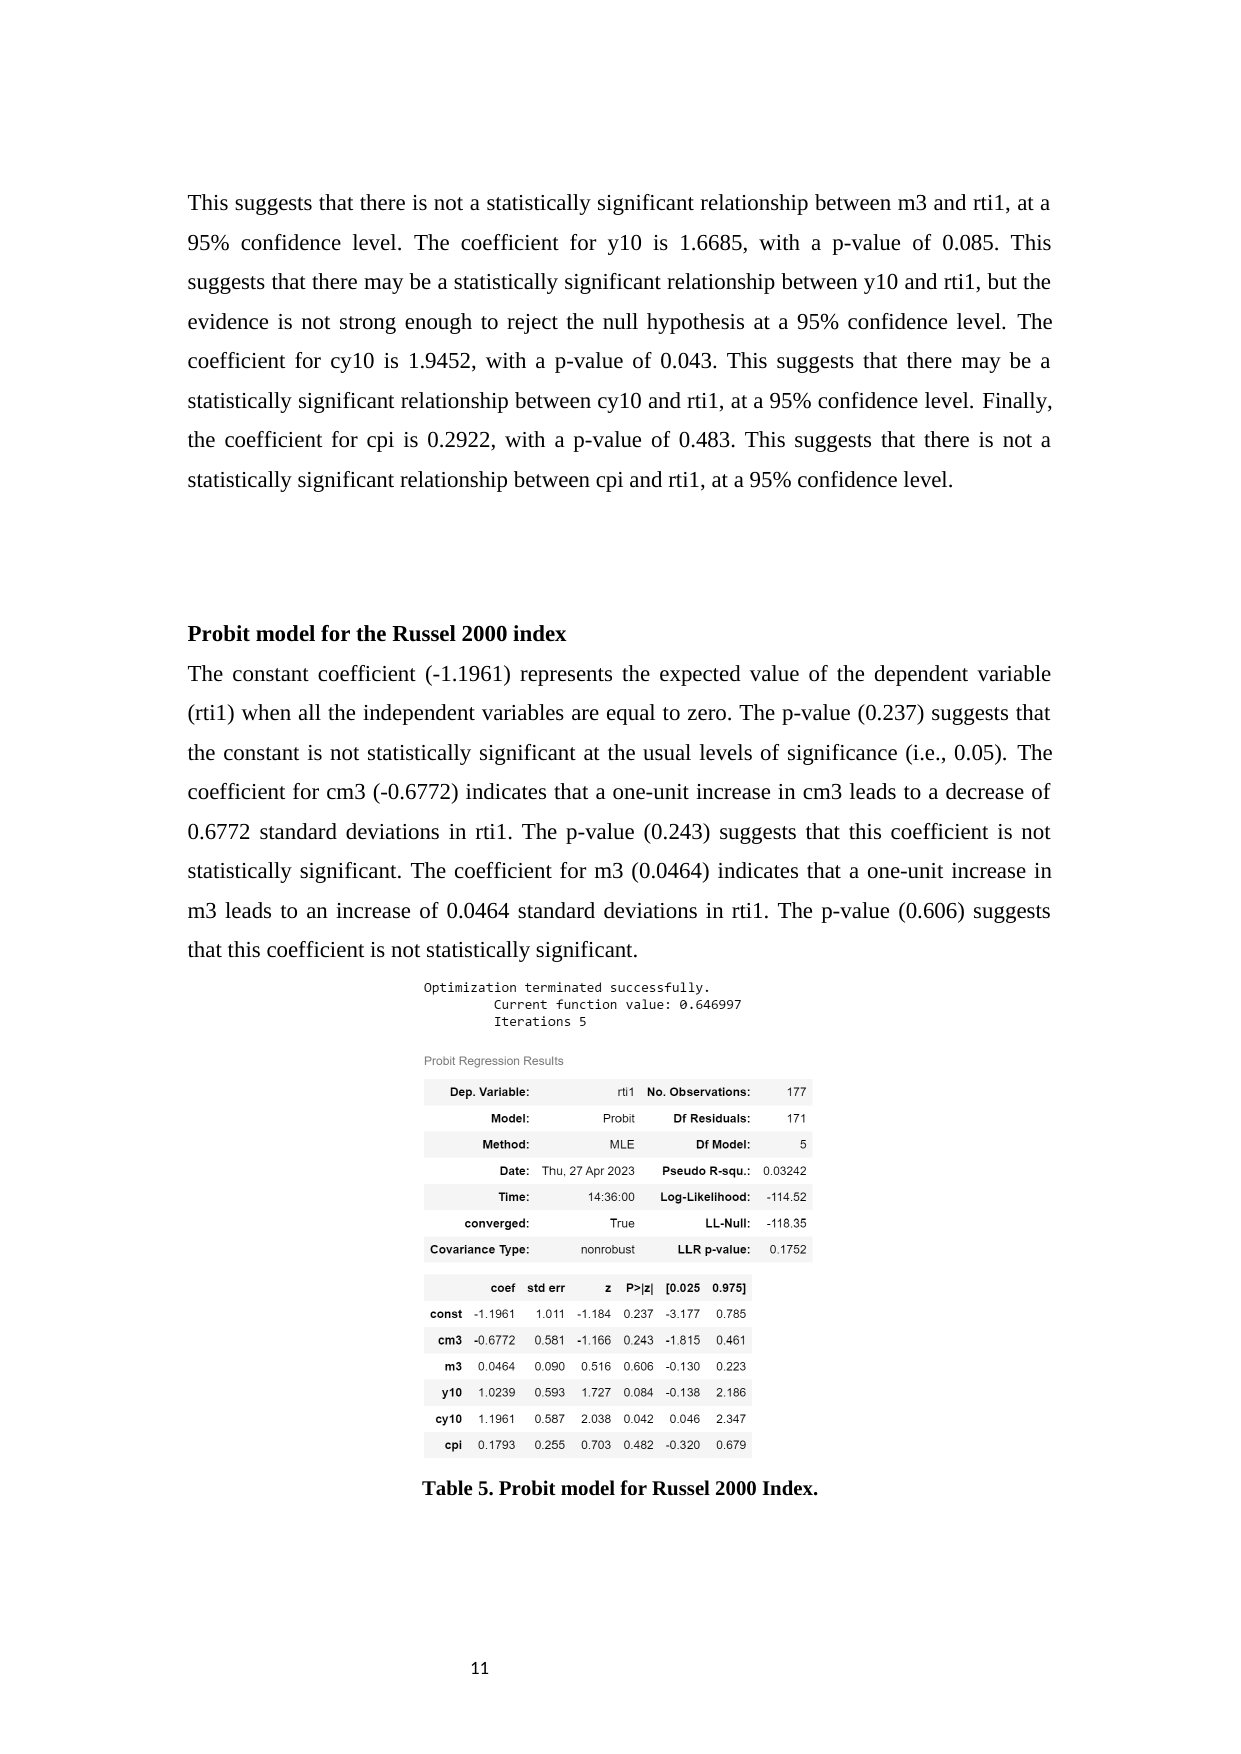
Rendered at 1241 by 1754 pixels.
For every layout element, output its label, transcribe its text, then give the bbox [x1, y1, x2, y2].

text This suggests that there is not a statistically significant relationship between m3 and rti1, at a 95% confidence level. The coefficient for y10 is 1.6685, with a p-value of 0.085. This suggests that there may be a statistically significant relationship between y10 and rti1, but the evidence is not strong enough to reject the null hypothesis at a 95% confidence level. The coefficient for cy10 is 1.9452, with a p-value of 0.043. This suggests that there may be a statistically significant relationship between cy10 and rti1, at a 95% confidence level. Finally, the coefficient for cpi is 0.2922, with a p-value of 0.483. This suggests that there is not a statistically significant relationship between cpi and rti1, at a 95% confidence level. [187, 189, 1053, 492]
picture [421, 975, 819, 1464]
text The constant coefficient (-1.1961) represents the expected value of the dependent variable (rti1) when all the independent variables are equal to zero. The p-value (0.237) suggests that the constant is not statistically significant at the usual levels of significance (i.e., 0.05). The coefficient for cm3 (-0.6772) indicates that a one-unit increase in cm3 leads to a decrease of 0.6772 standard deviations in rti1. The p-value (0.243) suggests that this coefficient is not statistically significant. The coefficient for m3 (0.0464) indicates that a one-unit increase in m3 leads to an increase of 0.0464 standard deviations in rti1. The p-value (0.606) suggests that this coefficient is not statistically significant. [187, 660, 1053, 962]
text Table 5. Probit model for Russel 2000 Index. [187, 1476, 1053, 1500]
text Probit model for the Russel 2000 index [187, 620, 1053, 647]
